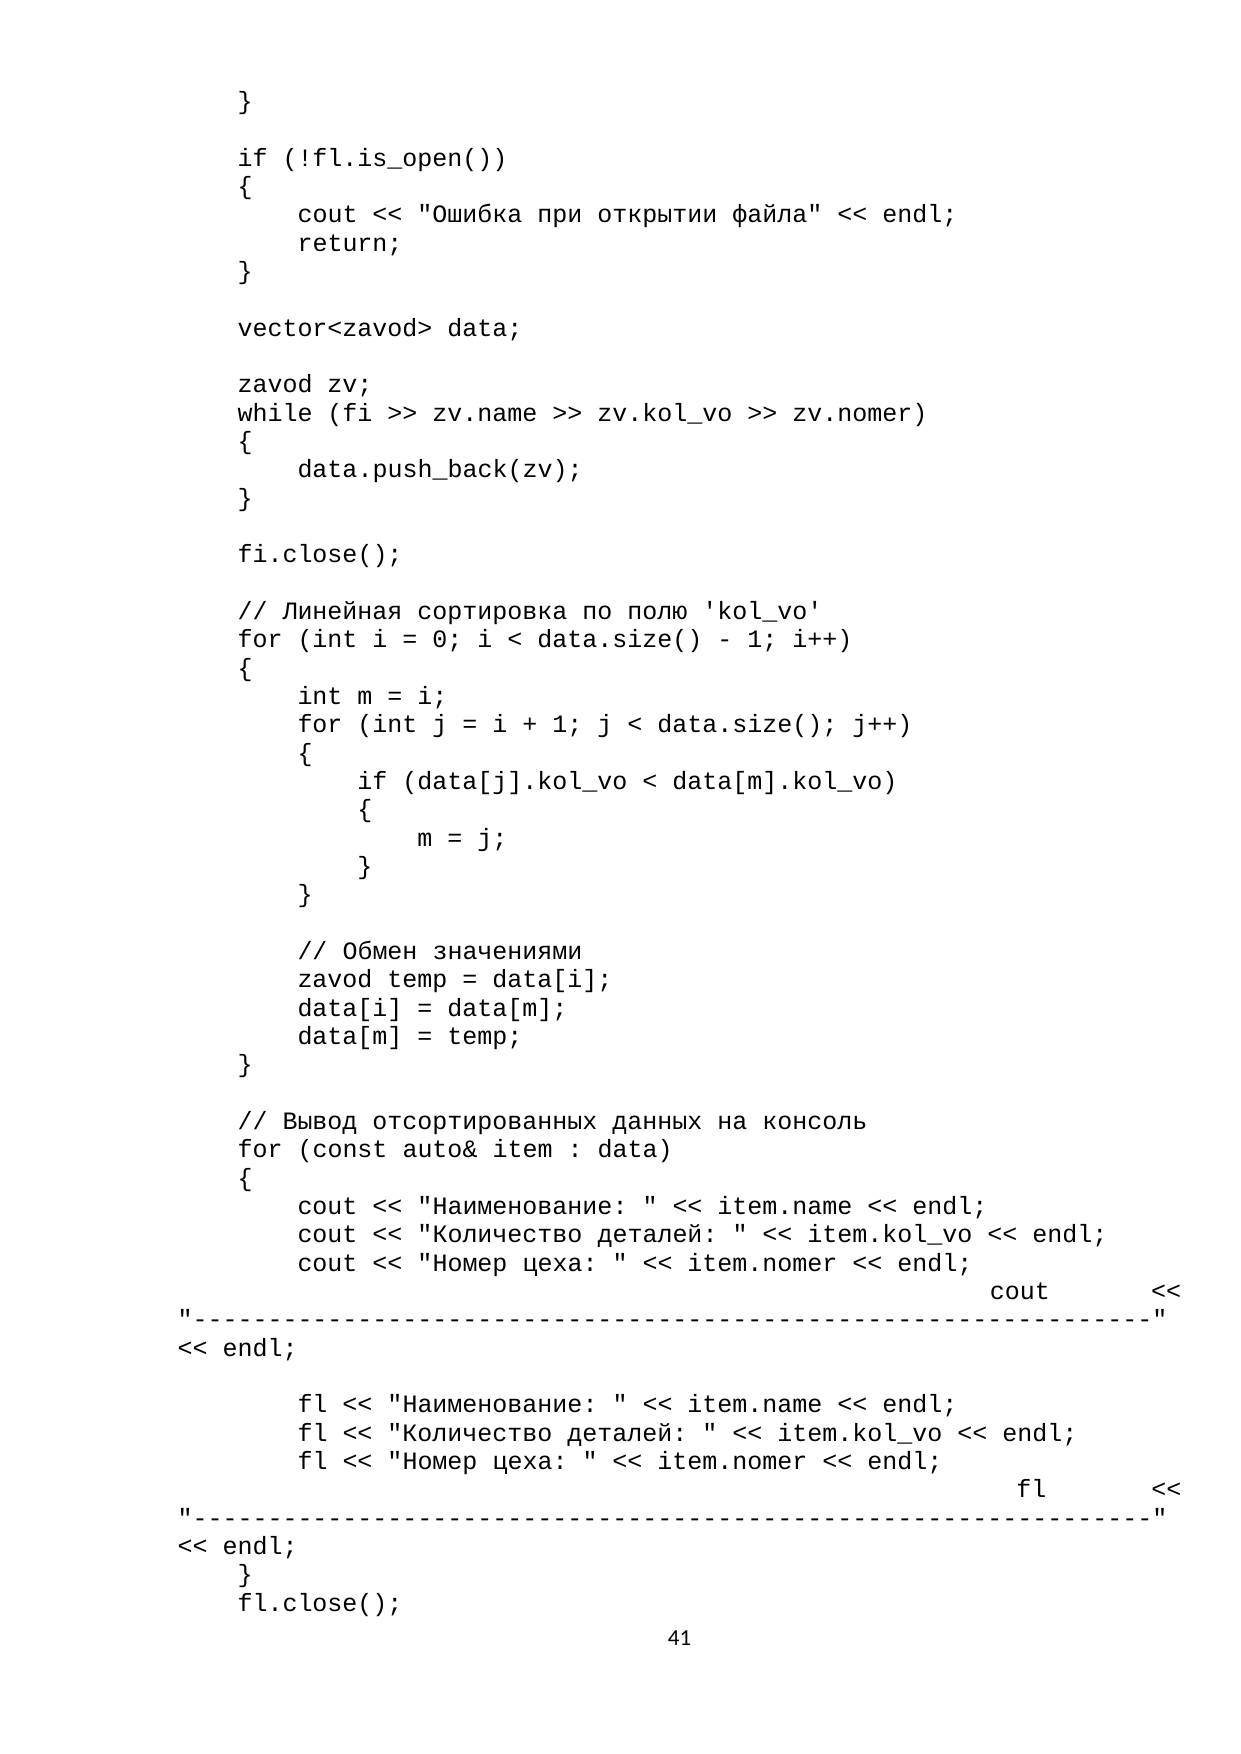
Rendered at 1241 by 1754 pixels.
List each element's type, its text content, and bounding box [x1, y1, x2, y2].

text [177, 202, 1181, 230]
text fl << "Наименование: " << item.name << endl; [177, 1392, 1181, 1420]
text { [177, 1165, 1181, 1194]
text fl << "----------------------------------------------------------------" << endl; [177, 1477, 1181, 1562]
text { [177, 655, 1181, 684]
text fl.close(); [177, 1590, 1181, 1619]
text vector<zavod> data; [177, 315, 1181, 344]
text data.push_back(zv); [177, 457, 1181, 485]
text { [177, 174, 1181, 202]
text cout << "Номер цеха: " << item.nomer << endl; [177, 1250, 1181, 1279]
text } [177, 854, 1181, 882]
text for (const auto& item : data) [177, 1137, 1181, 1165]
text for (int j = i + 1; j < data.size(); j++) [177, 712, 1181, 740]
text if (!fl.is_open()) [177, 145, 1181, 174]
text // Линейная сортировка по полю 'kol_vo' [177, 599, 1181, 627]
text if (data[j].kol_vo < data[m].kol_vo) [177, 769, 1181, 797]
text for (int i = 0; i < data.size() - 1; i++) [177, 627, 1181, 655]
text } [177, 1562, 1181, 1590]
text zavod temp = data[i]; [177, 967, 1181, 995]
text zavod zv; [177, 372, 1181, 400]
text { [177, 740, 1181, 769]
text fl << "Номер цеха: " << item.nomer << endl; [177, 1449, 1181, 1477]
text cout << "Количество деталей: " << item.kol_vo << endl; [177, 1222, 1181, 1250]
text cout << "Наименование: " << item.name << endl; [177, 1194, 1181, 1222]
text { [177, 429, 1181, 457]
text int m = i; [177, 684, 1181, 712]
text // Обмен значениями [177, 939, 1181, 967]
text fi.close(); [177, 542, 1181, 570]
text cout << "----------------------------------------------------------------" << endl; [177, 1279, 1181, 1364]
text m = j; [177, 825, 1181, 854]
text } [177, 89, 1181, 117]
text } [177, 1052, 1181, 1080]
text while (fi >> zv.name >> zv.kol_vo >> zv.nomer) [177, 400, 1181, 429]
text // Вывод отсортированных данных на консоль [177, 1109, 1181, 1137]
text } [177, 485, 1181, 514]
text } [177, 259, 1181, 287]
text data[i] = data[m]; [177, 995, 1181, 1024]
text return; [177, 230, 1181, 259]
text fl << "Количество деталей: " << item.kol_vo << endl; [177, 1420, 1181, 1449]
text data[m] = temp; [177, 1024, 1181, 1052]
text { [177, 797, 1181, 825]
text } [177, 882, 1181, 910]
